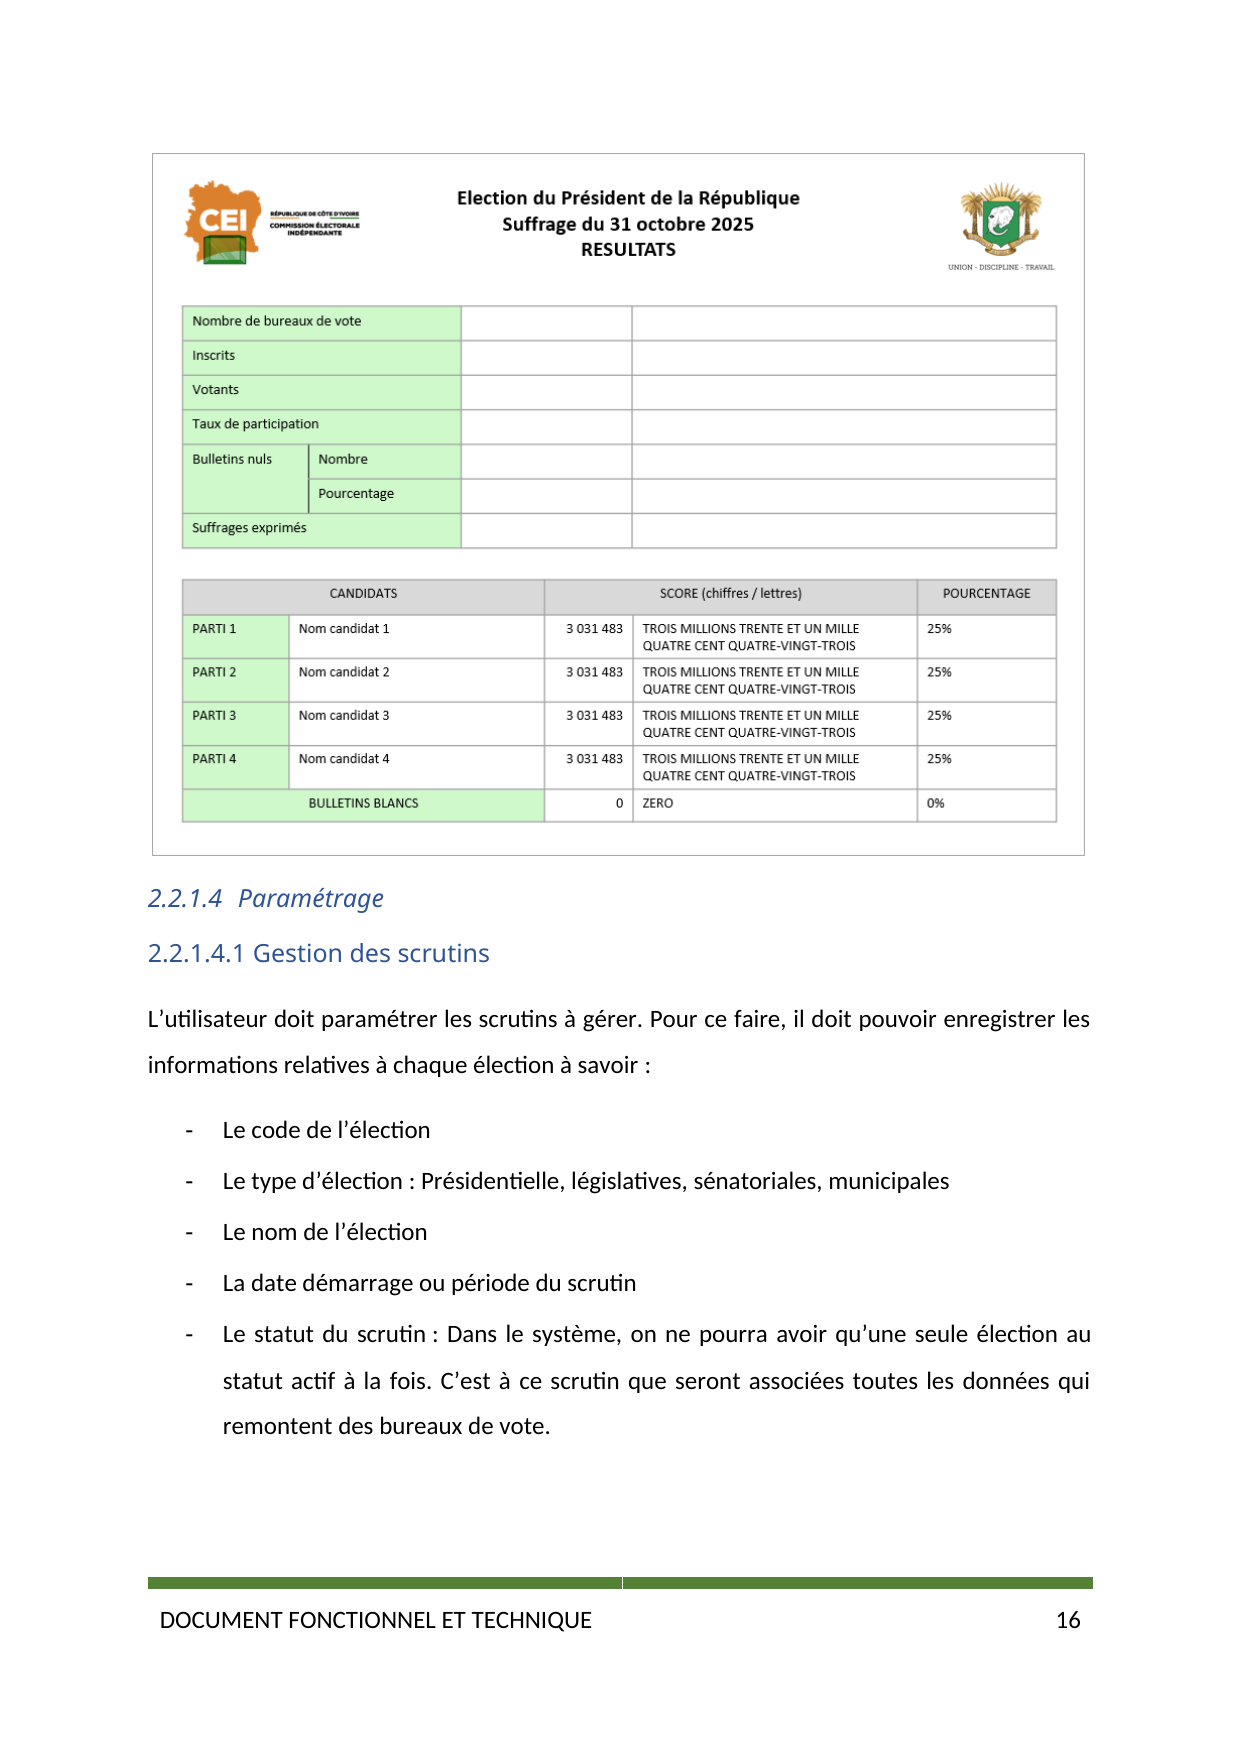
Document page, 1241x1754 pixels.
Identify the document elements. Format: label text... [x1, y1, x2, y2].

list Le code de l’élection [185, 1111, 1093, 1145]
list Le nom de l’élection [185, 1213, 1093, 1247]
list Le statut du scrutin : Dans le système, on ne pourra avoir qu’une seule élection au statut actif à la fois. C’est à ce scrutin que seront associées toutes les données qui remontent des bureaux de vote. [185, 1316, 1093, 1441]
subtitle Paramétrage [148, 880, 1093, 914]
list La date démarrage ou période du scrutin [185, 1264, 1093, 1298]
text L’utilisateur doit paramétrer les scrutins à gérer. Pour ce faire, il doit pouvoir enregistrer les informations relatives à chaque élection à savoir : [148, 1003, 1093, 1079]
list Le type d’élection : Présidentielle, législatives, sénatoriales, municipales [185, 1162, 1093, 1196]
picture [147, 147, 1093, 861]
subtitle Gestion des scrutins [148, 936, 1093, 969]
